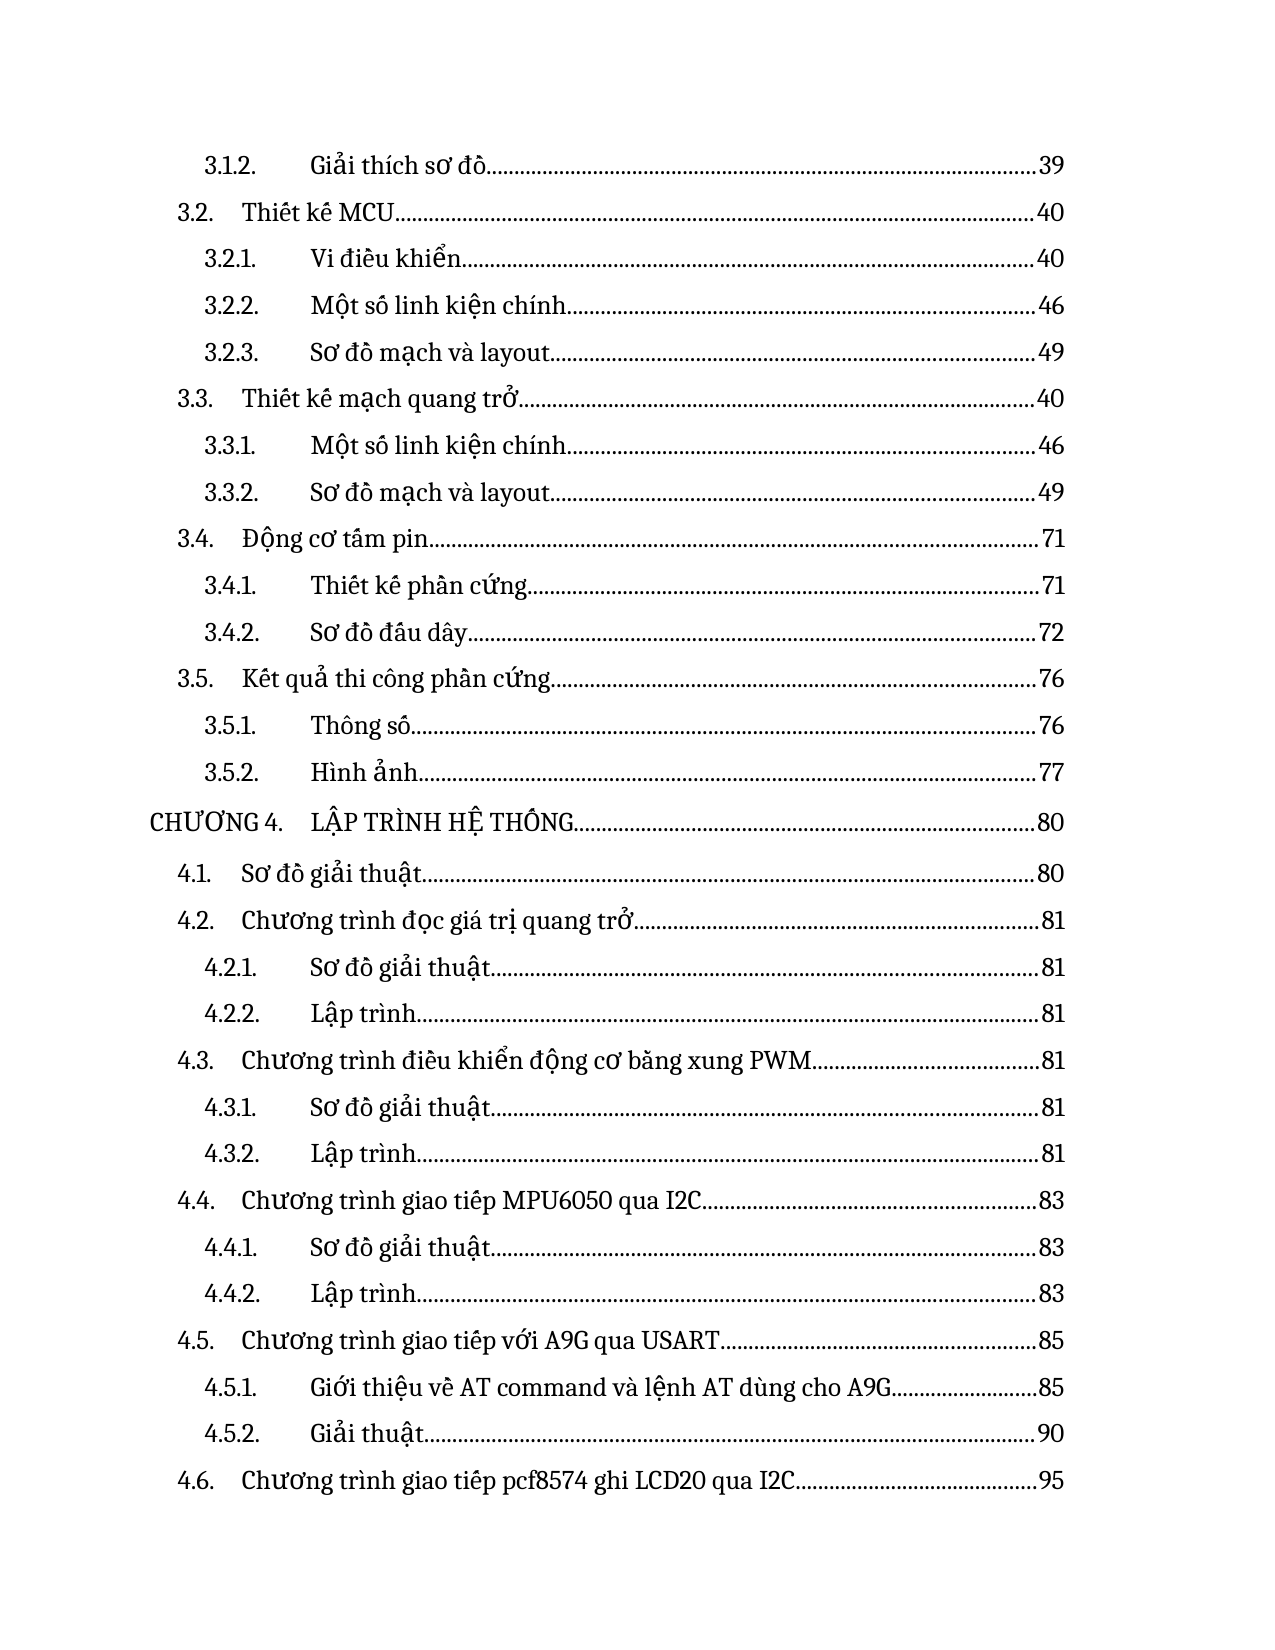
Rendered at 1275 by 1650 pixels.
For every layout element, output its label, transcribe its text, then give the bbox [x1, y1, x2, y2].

text 3.2. Thiết kế MCU 40 [177, 197, 1125, 228]
text 4.3.2. Lập trình 81 [204, 1138, 1125, 1169]
text 3.1.2. Giải thích sơ đồ 39 [204, 150, 1125, 181]
text 4.5.1. Giới thiệu về AT command và lệnh AT dùng cho A9G 85 [204, 1372, 1125, 1403]
text 4.3. Chương trình điều khiển động cơ bằng xung PWM 81 [177, 1045, 1125, 1076]
text 3.2.3. Sơ đồ mạch và layout 49 [204, 337, 1125, 368]
text 4.4. Chương trình giao tiếp MPU6050 qua I2C 83 [177, 1185, 1125, 1216]
text 3.4.2. Sơ đồ đấu dây 72 [204, 617, 1125, 648]
text 3.5.2. Hình ảnh 77 [204, 757, 1125, 788]
text 3.3. Thiết kế mạch quang trở 40 [177, 383, 1125, 414]
text 4.5. Chương trình giao tiếp với A9G qua USART 85 [177, 1325, 1125, 1356]
text 4.5.2. Giải thuật 90 [204, 1418, 1125, 1449]
text 3.3.2. Sơ đồ mạch và layout 49 [204, 477, 1125, 508]
text 4.1. Sơ đồ giải thuật 80 [177, 858, 1125, 889]
text 3.5.1. Thông số 76 [204, 710, 1125, 741]
text 4.2. Chương trình đọc giá trị quang trở 81 [177, 905, 1125, 936]
text 4.2.2. Lập trình 81 [204, 998, 1125, 1029]
text 4.2.1. Sơ đồ giải thuật 81 [204, 952, 1125, 983]
text 4.4.1. Sơ đồ giải thuật 83 [204, 1232, 1125, 1263]
text 4.3.1. Sơ đồ giải thuật 81 [204, 1092, 1125, 1123]
text 3.4.1. Thiết kế phần cứng 71 [204, 570, 1125, 601]
text 4.4.2. Lập trình 83 [204, 1278, 1125, 1309]
text 3.2.2. Một số linh kiện chính 46 [204, 290, 1125, 321]
text 3.2.1. Vi điều khiển 40 [204, 243, 1125, 274]
text 3.3.1. Một số linh kiện chính 46 [204, 430, 1125, 461]
text CHƯƠNG 4. LẬP TRÌNH HỆ THỐNG 80 [150, 807, 1125, 839]
text 3.5. Kết quả thi công phần cứng 76 [177, 663, 1125, 694]
text 3.4. Động cơ tấm pin 71 [177, 523, 1125, 554]
text 4.6. Chương trình giao tiếp pcf8574 ghi LCD20 qua I2C 95 [177, 1465, 1125, 1496]
